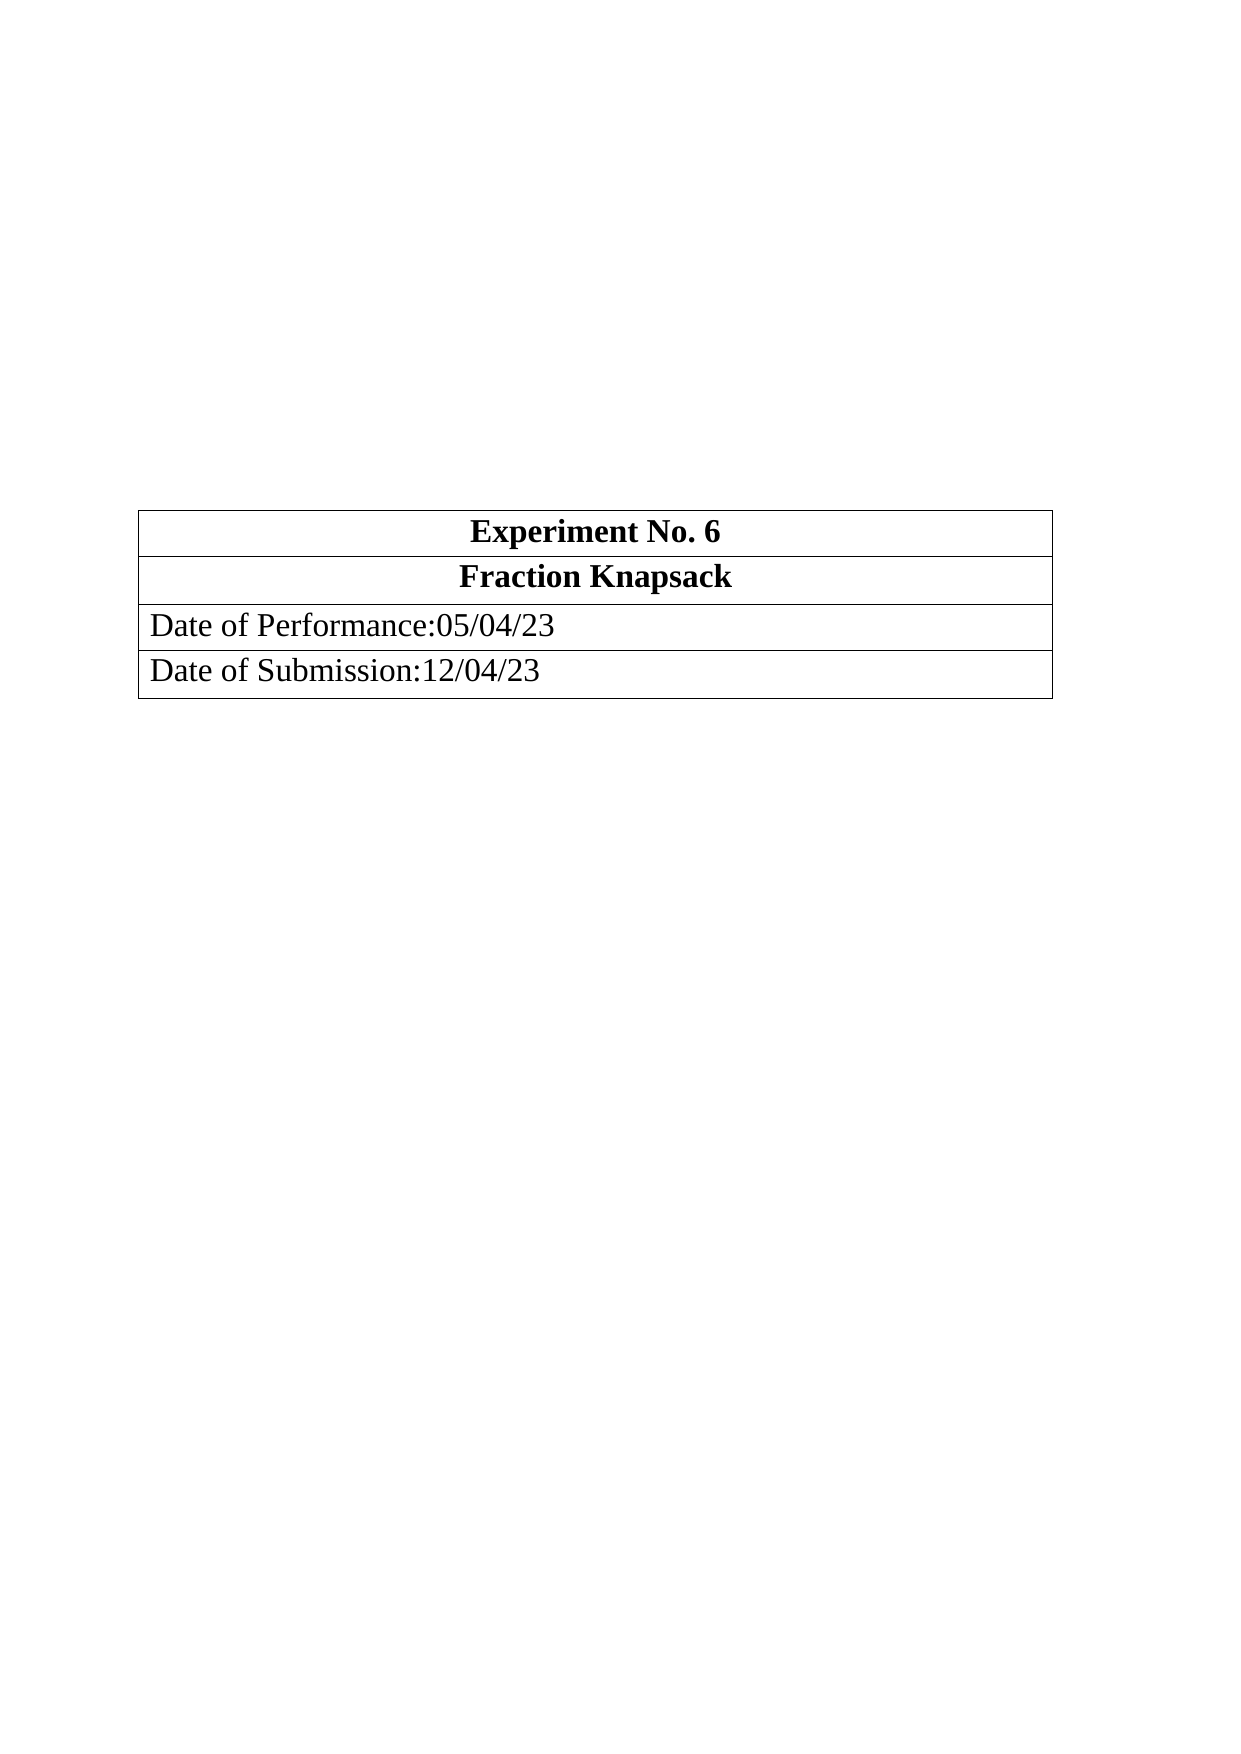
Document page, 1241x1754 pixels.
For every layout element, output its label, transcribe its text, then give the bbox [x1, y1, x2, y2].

table_cell Date of Performance:05/04/23 [139, 605, 1052, 649]
table_cell Fraction Knapsack [139, 557, 1052, 604]
table_cell Date of Submission:12/04/23 [139, 651, 1052, 698]
table_header Experiment No. 6 [139, 511, 1052, 556]
